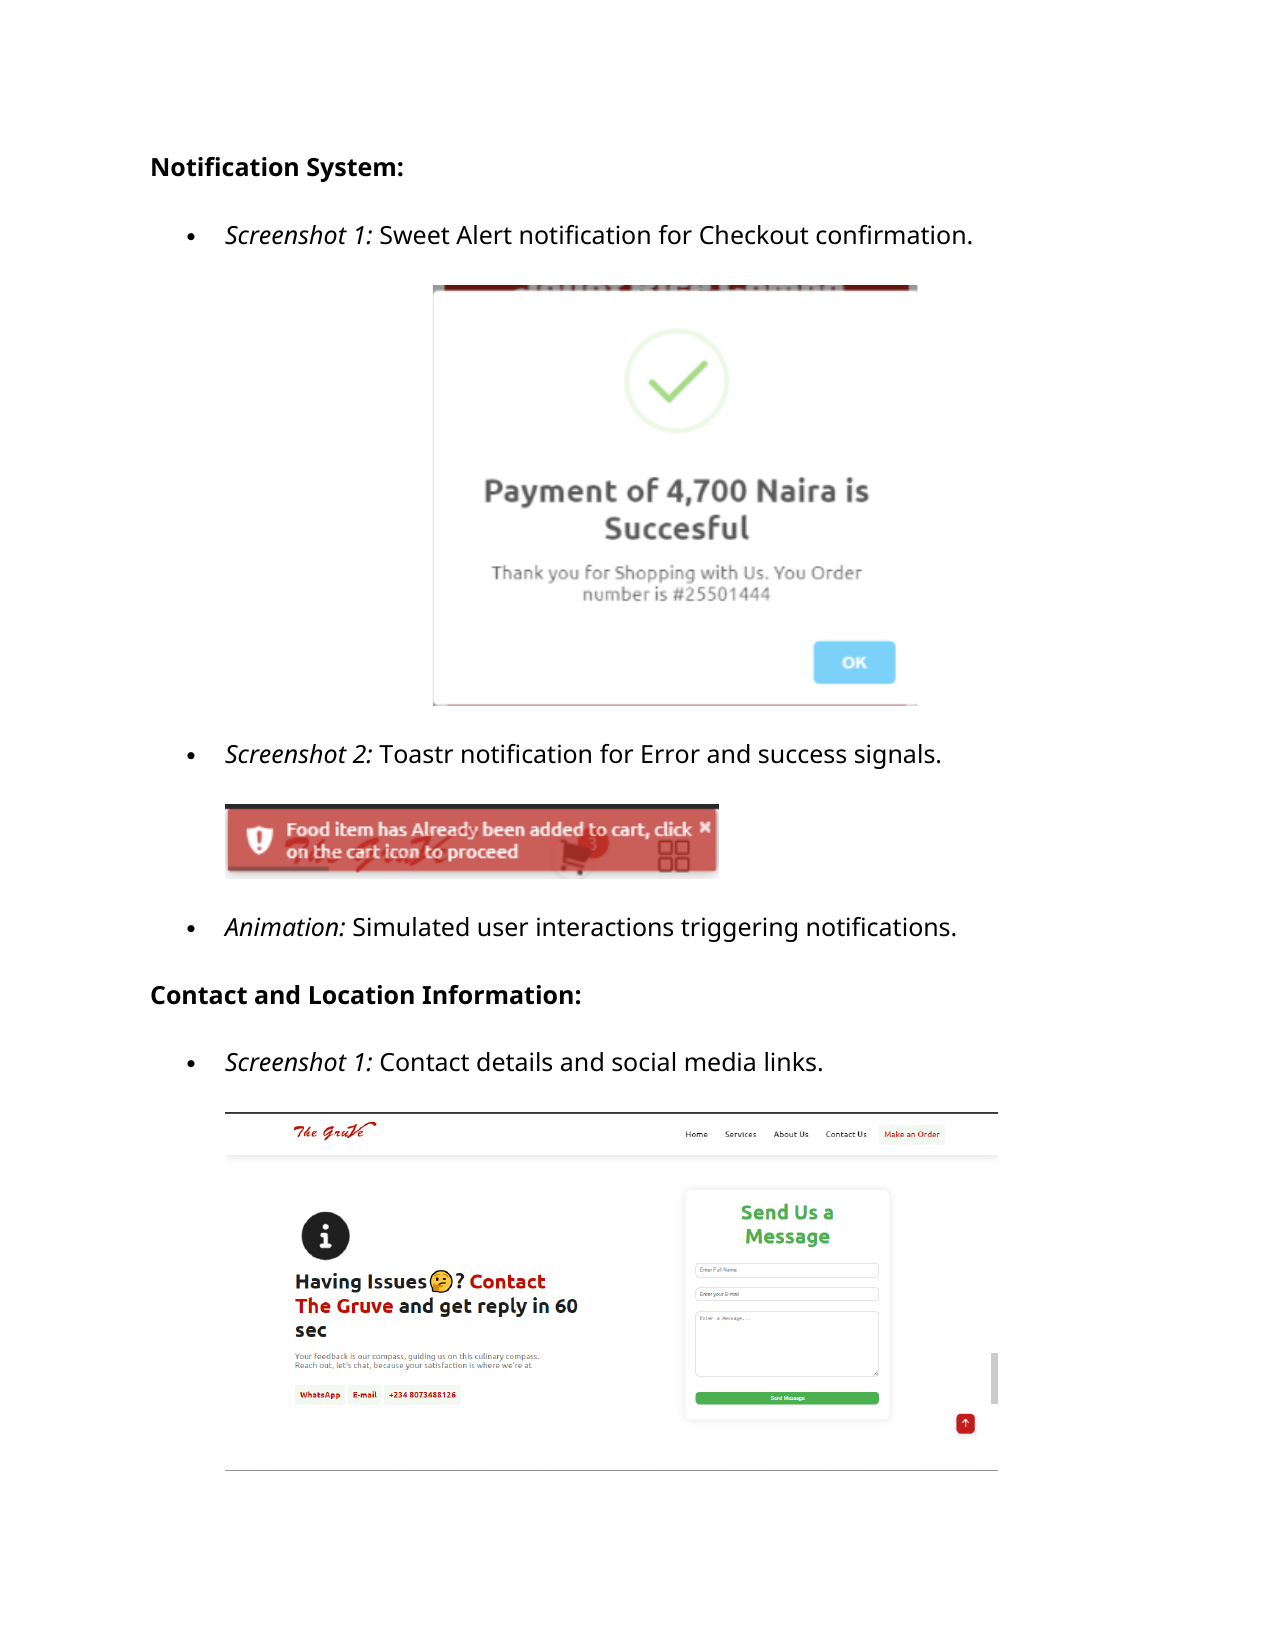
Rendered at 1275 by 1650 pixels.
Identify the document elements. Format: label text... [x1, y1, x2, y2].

text Notification System: [150, 150, 1125, 184]
picture [432, 285, 918, 706]
list Screenshot 1: Contact details and social media links. [187, 1045, 1125, 1079]
list Screenshot 1: Sweet Alert notification for Checkout confirmation. [187, 218, 1125, 252]
list Screenshot 2: Toastr notification for Error and success signals. [187, 736, 1125, 770]
list Animation: Simulated user interactions triggering notifications. [187, 910, 1125, 944]
picture [225, 804, 719, 879]
picture [225, 1112, 999, 1471]
text Contact and Location Information: [150, 977, 1125, 1011]
